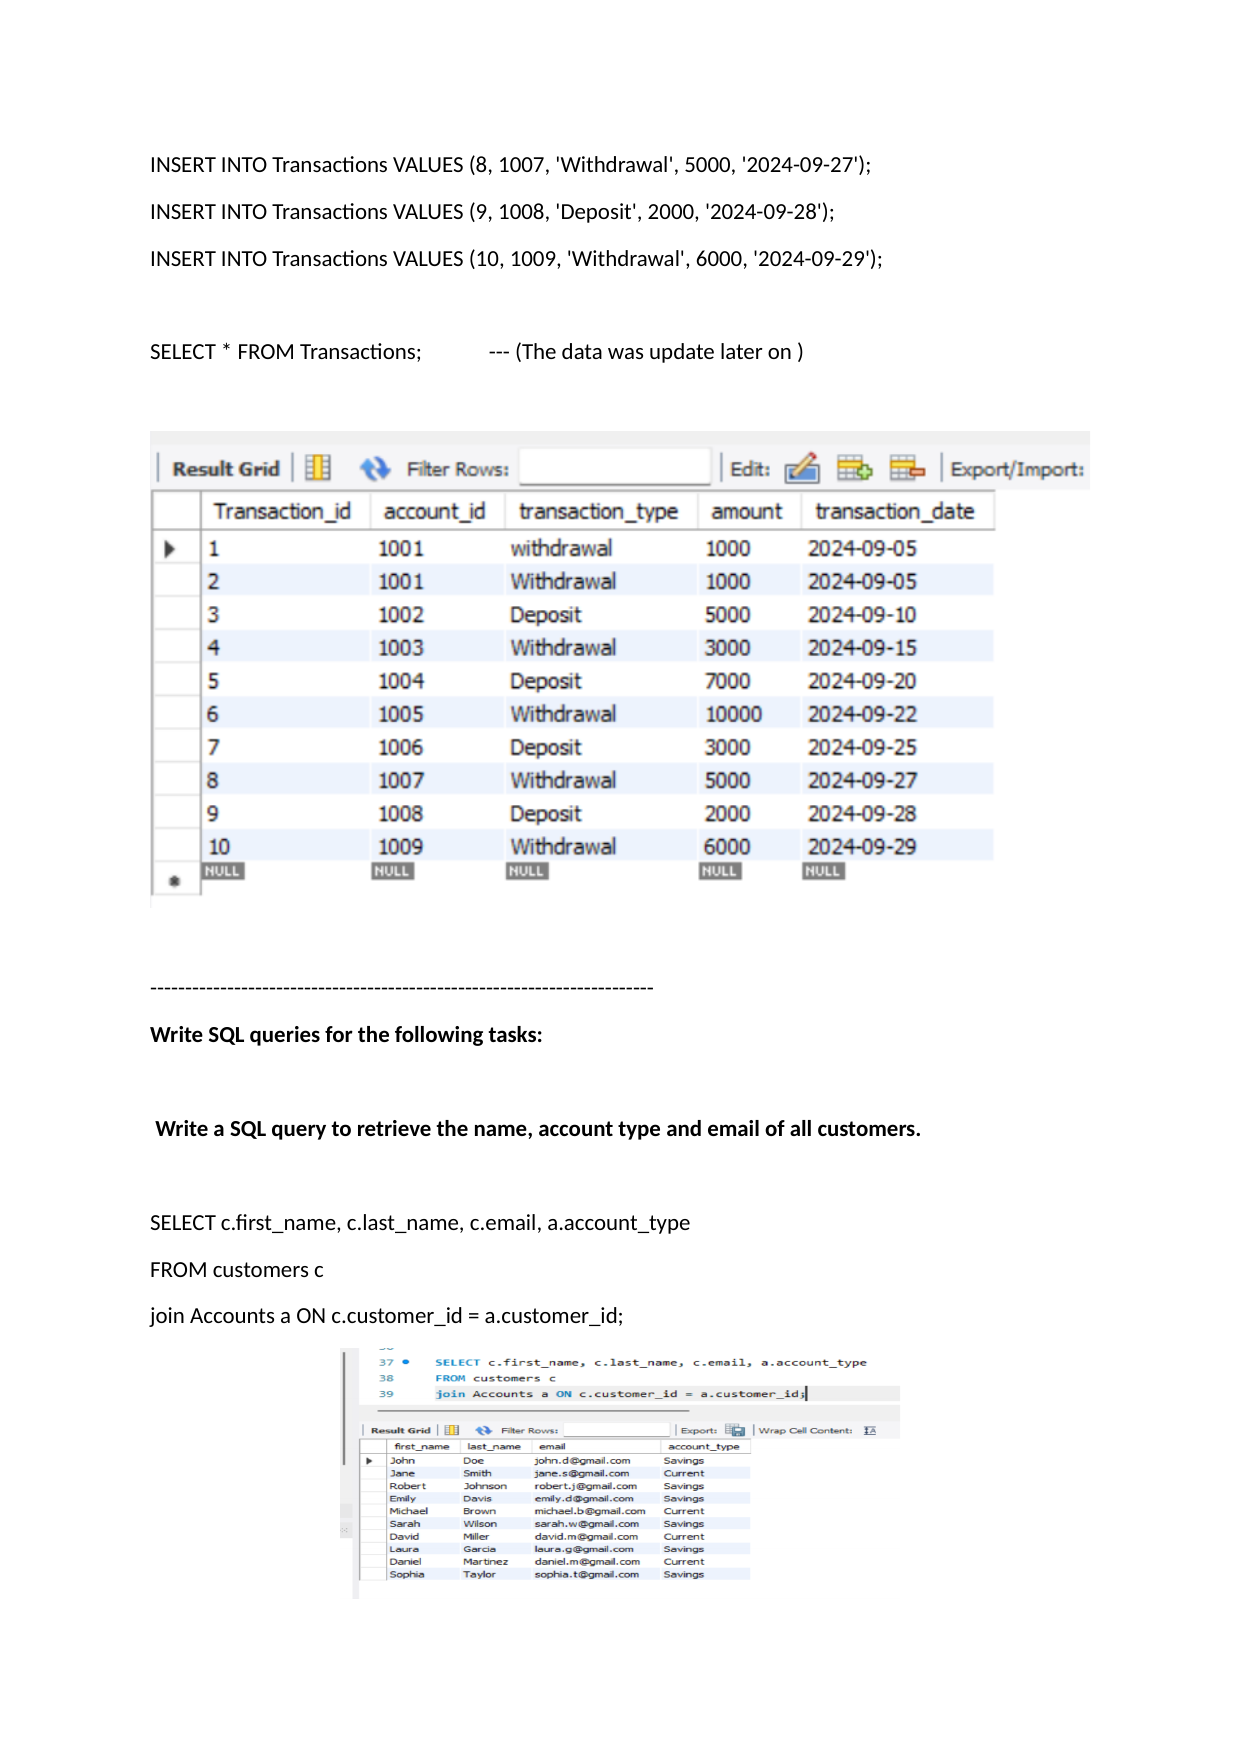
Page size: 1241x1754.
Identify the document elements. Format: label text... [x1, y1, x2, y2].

text INSERT INTO Transactions VALUES (9, 1008, 'Deposit', 2000, '2024-09-28'); [150, 197, 1090, 225]
text SELECT * FROM Transactions; --- (The data was update later on ) [150, 337, 1090, 366]
text join Accounts a ON c.customer_id = a.customer_id; [150, 1302, 1090, 1330]
text INSERT INTO Transactions VALUES (8, 1007, 'Withdrawal', 5000, '2024-09-27'); [150, 150, 1090, 178]
picture [340, 1348, 901, 1599]
text Write a SQL query to retrieve the name, account type and email of all customers. [150, 1114, 1090, 1142]
picture [150, 431, 1091, 908]
text SELECT c.first_name, c.last_name, c.email, a.account_type [150, 1208, 1090, 1236]
text INSERT INTO Transactions VALUES (10, 1009, 'Withdrawal', 6000, '2024-09-29'); [150, 244, 1090, 272]
text ------------------------------------------------------------------------ [150, 973, 1090, 1002]
text Write SQL queries for the following tasks: [150, 1020, 1090, 1048]
text FROM customers c [150, 1255, 1090, 1283]
